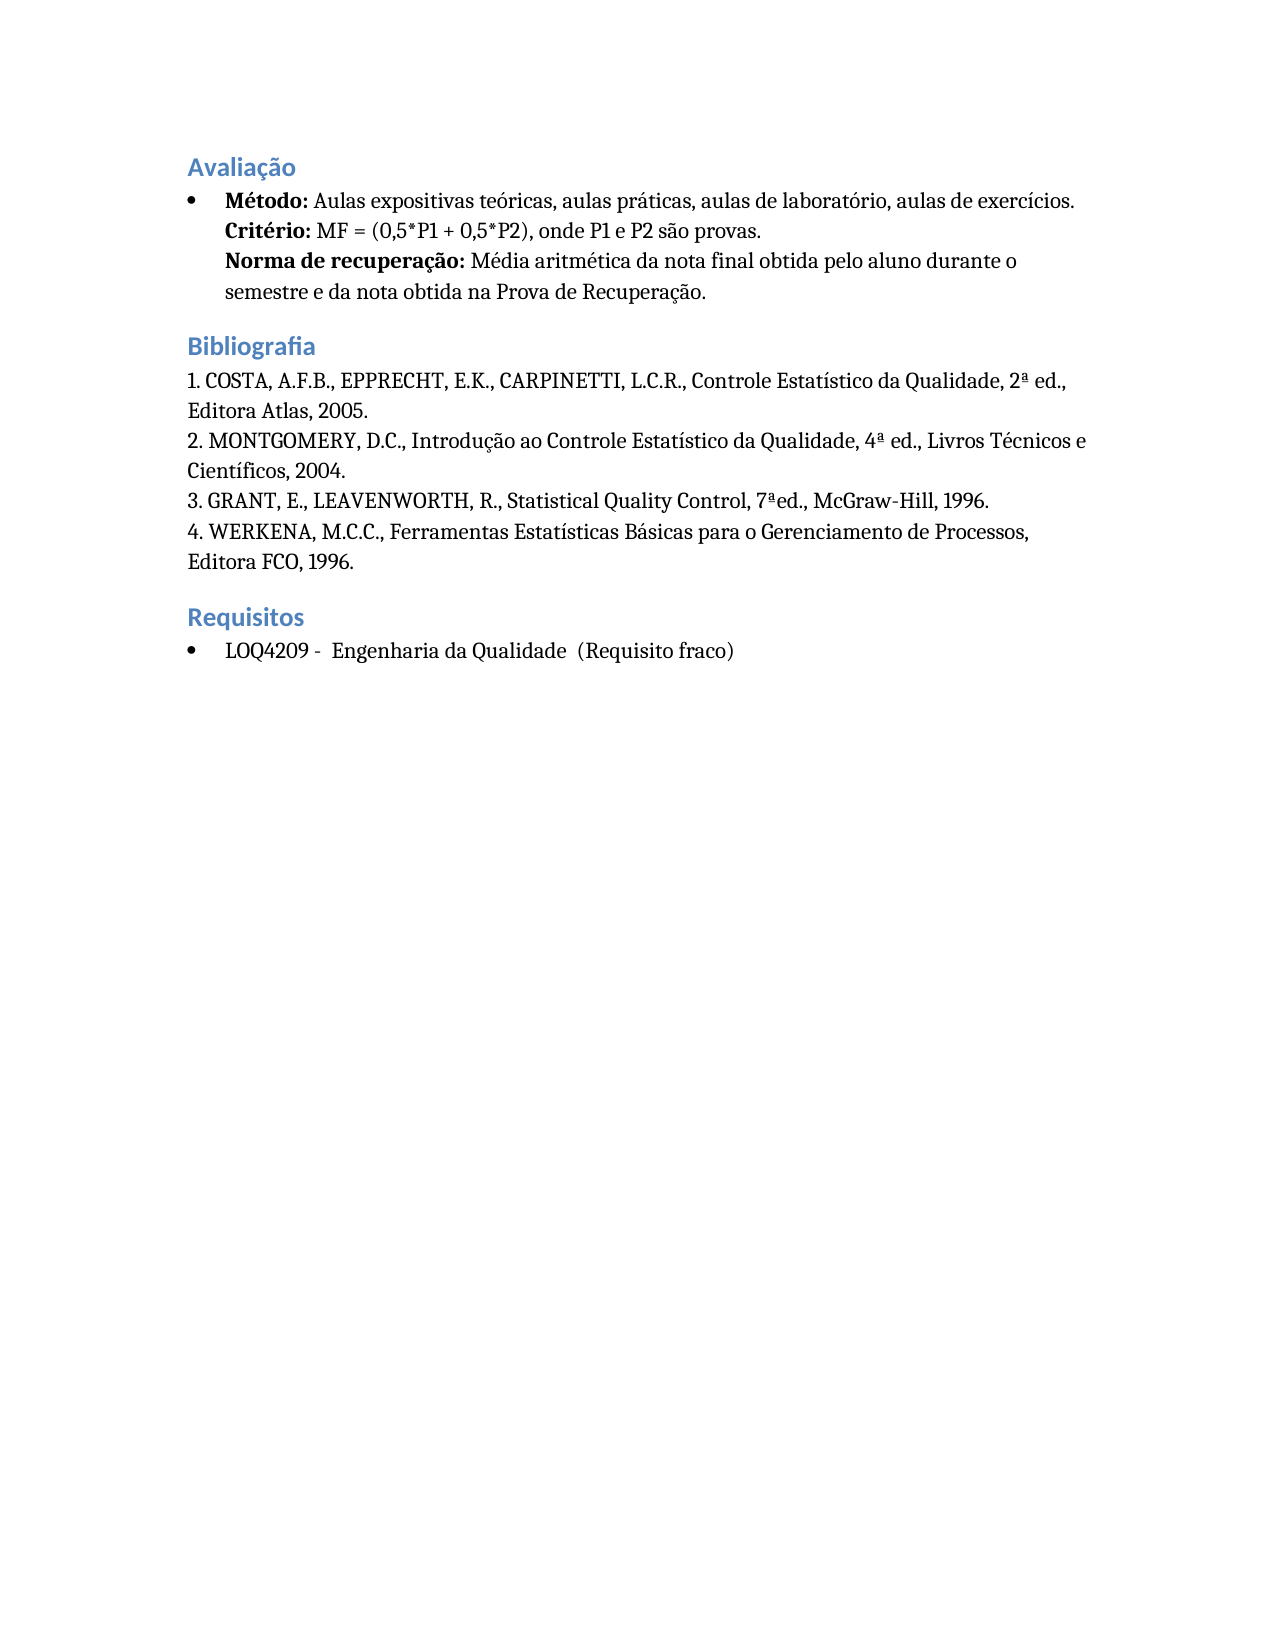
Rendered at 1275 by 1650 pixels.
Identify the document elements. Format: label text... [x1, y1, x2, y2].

subtitle Avaliação [187, 150, 1087, 183]
subtitle Bibliografia [187, 329, 1087, 363]
text 1. COSTA, A.F.B., EPPRECHT, E.K., CARPINETTI, L.C.R., Controle Estatístico da Qualidade, 2ª ed., Editora Atlas, 2005. 2. MONTGOMERY, D.C., Introdução ao Controle Estatístico da Qualidade, 4ª ed., Livros Técnicos e Científicos, 2004. 3. GRANT, E., LEAVENWORTH, R., Statistical Quality Control, 7ªed., McGraw-Hill, 1996. 4. WERKENA, M.C.C., Ferramentas Estatísticas Básicas para o Gerenciamento de Processos, Editora FCO, 1996. [187, 367, 1087, 575]
list Método: Aulas expositivas teóricas, aulas práticas, aulas de laboratório, aulas de exercícios. Critério: MF = (0,5*P1 + 0,5*P2), onde P1 e P2 são provas. Norma de recuperação: Média aritmética da nota final obtida pelo aluno durante o semestre e da nota obtida na Prova de Recuperação. [187, 188, 1087, 305]
list LOQ4209 - Engenharia da Qualidade (Requisito fraco) [187, 638, 1087, 694]
subtitle Requisitos [187, 600, 1087, 633]
